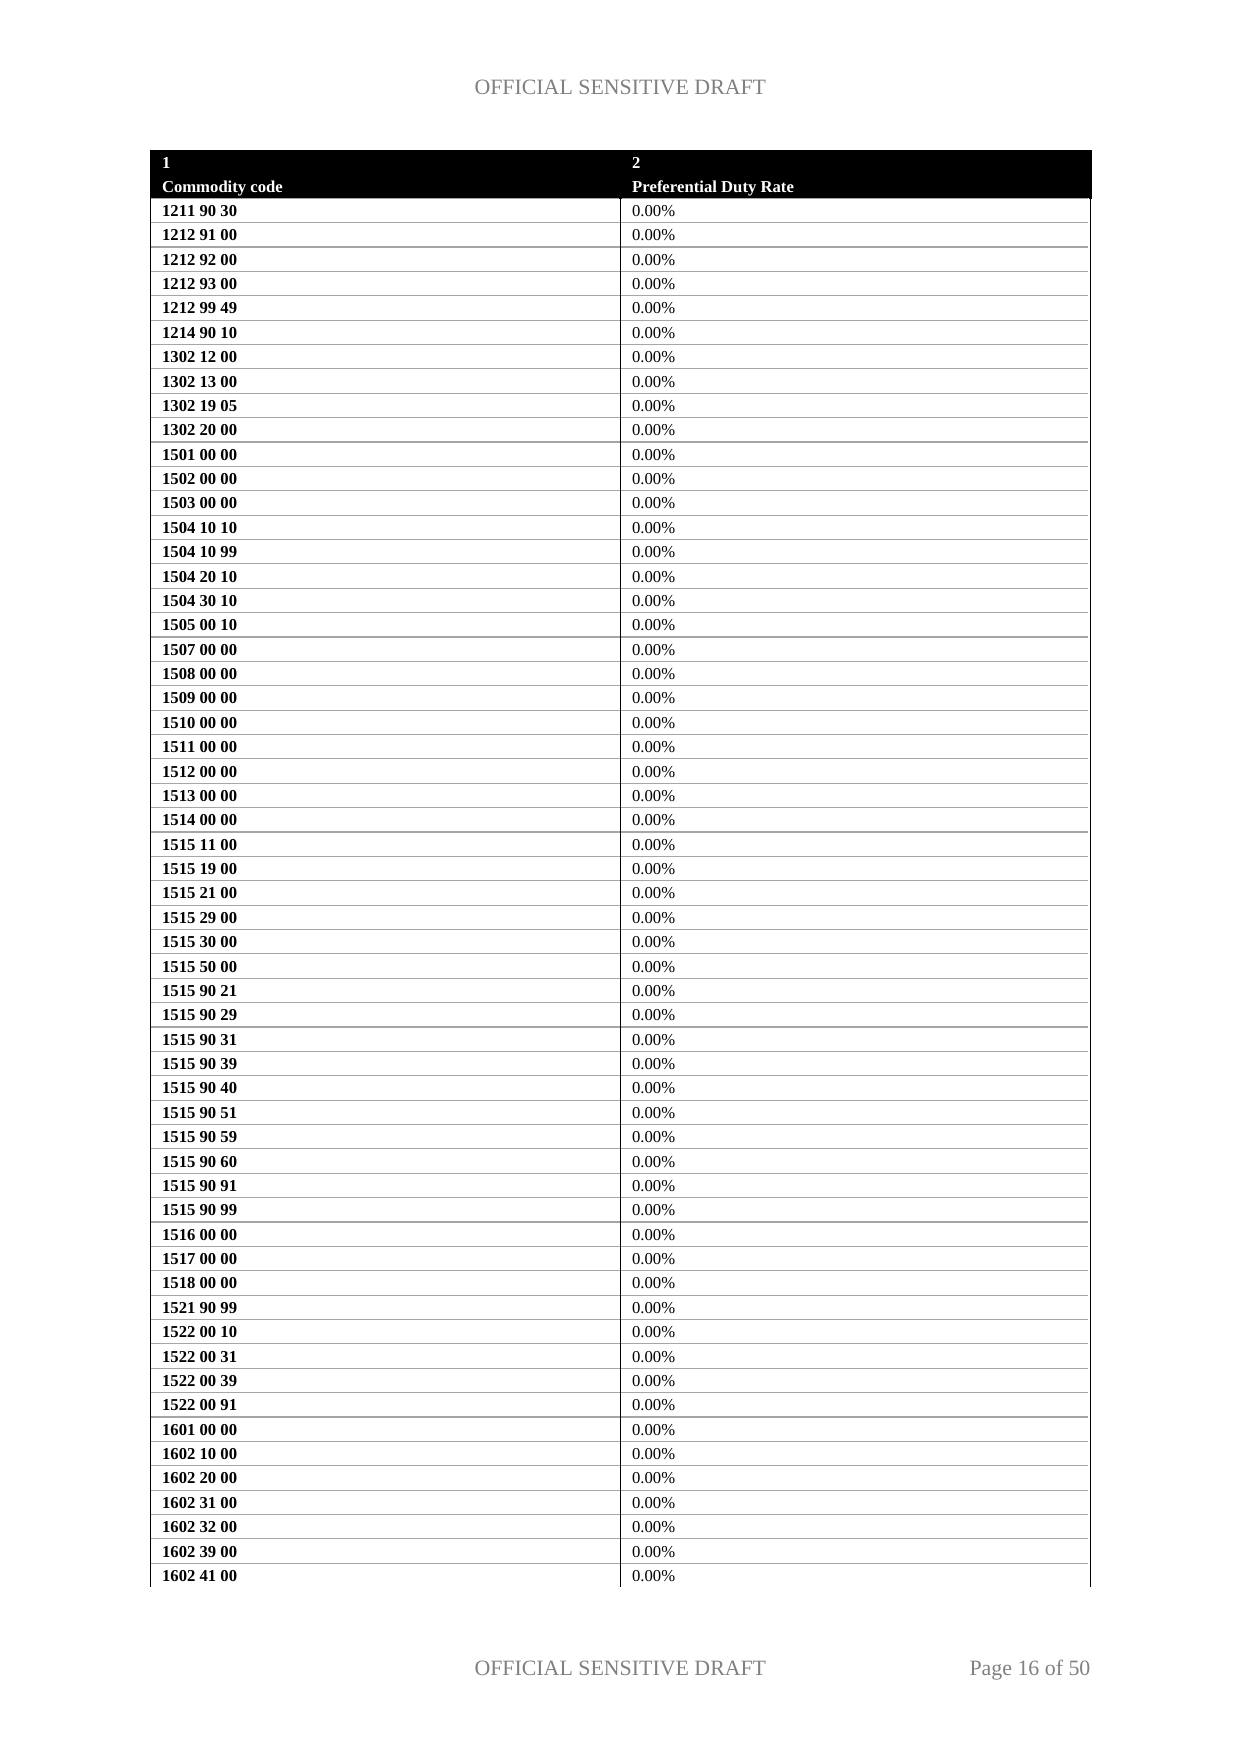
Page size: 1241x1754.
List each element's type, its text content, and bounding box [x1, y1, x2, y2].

table_cell 0.00% [621, 539, 1090, 563]
table_cell 1515 30 00 [151, 930, 620, 953]
table_cell 0.00% [621, 295, 1090, 319]
table_cell 1515 90 51 [151, 1101, 620, 1124]
table_cell 1504 30 10 [151, 589, 620, 612]
table_cell 1511 00 00 [151, 735, 620, 758]
table_cell 1302 20 00 [151, 418, 620, 441]
table_cell 1508 00 00 [151, 662, 620, 685]
table_cell 1522 00 10 [151, 1320, 620, 1343]
table_cell 1212 92 00 [151, 248, 620, 271]
table_cell 1302 13 00 [151, 369, 620, 393]
table_cell 0.00% [621, 612, 1090, 636]
table_cell 0.00% [621, 758, 1090, 783]
table_cell 1515 90 40 [151, 1076, 620, 1099]
table_cell 0.00% [621, 1416, 1090, 1441]
table_cell 0.00% [621, 588, 1090, 612]
table_cell 0.00% [621, 734, 1090, 758]
table_cell 0.00% [621, 929, 1090, 953]
table_cell 1515 90 59 [151, 1125, 620, 1148]
table_cell 1504 10 99 [151, 540, 620, 563]
table_header 1 [151, 151, 619, 174]
table_cell 0.00% [621, 1148, 1090, 1173]
table_cell 1515 21 00 [151, 881, 620, 904]
table_cell 1504 20 10 [151, 564, 620, 588]
table_header 2 [622, 151, 1089, 174]
table_cell 0.00% [621, 1100, 1090, 1124]
table_cell 0.00% [621, 1319, 1090, 1343]
table_cell 0.00% [621, 368, 1090, 393]
table_cell 1515 90 99 [151, 1198, 620, 1221]
table_cell 0.00% [621, 685, 1090, 709]
table_cell 1507 00 00 [151, 638, 620, 661]
table_cell 0.00% [621, 417, 1090, 441]
table_cell 0.00% [621, 490, 1090, 514]
table_cell 0.00% [621, 1270, 1090, 1294]
table_cell 1522 00 91 [151, 1393, 620, 1416]
table_cell 0.00% [621, 1173, 1090, 1197]
table_cell 1515 19 00 [151, 857, 620, 880]
table_cell 1505 00 10 [151, 613, 620, 636]
table_cell 0.00% [621, 466, 1090, 490]
table_cell 0.00% [621, 783, 1090, 807]
table_cell 1509 00 00 [151, 686, 620, 709]
table_cell 0.00% [621, 344, 1090, 368]
table_cell 1515 90 21 [151, 979, 620, 1002]
table_cell 0.00% [621, 271, 1090, 295]
table_cell 0.00% [621, 807, 1090, 831]
table_cell 1214 90 10 [151, 321, 620, 344]
table_cell 1602 31 00 [151, 1491, 620, 1514]
table_cell 0.00% [621, 1295, 1090, 1319]
table_cell 0.00% [621, 1392, 1090, 1416]
table_cell 1212 93 00 [151, 272, 620, 295]
table_cell Commodity code [151, 174, 619, 198]
table_cell 1212 99 49 [151, 296, 620, 319]
table_cell 0.00% [621, 222, 1090, 246]
table_cell 0.00% [621, 1002, 1090, 1026]
table_cell 1302 12 00 [151, 345, 620, 368]
table_cell 1602 20 00 [151, 1466, 620, 1489]
table_cell 1515 29 00 [151, 906, 620, 929]
table_cell 1602 32 00 [151, 1515, 620, 1538]
table_cell 0.00% [621, 978, 1090, 1002]
table_cell 1602 39 00 [151, 1539, 620, 1563]
table_cell 1602 41 00 [151, 1564, 620, 1587]
table_cell 0.00% [621, 1465, 1090, 1489]
table_cell 1522 00 39 [151, 1369, 620, 1392]
table_cell 0.00% [621, 320, 1090, 344]
table_cell 1515 90 31 [151, 1028, 620, 1051]
table_cell 0.00% [621, 1197, 1090, 1221]
table_cell 0.00% [621, 1124, 1090, 1148]
table_cell 0.00% [621, 1026, 1090, 1051]
table_cell 0.00% [621, 1490, 1090, 1514]
table_cell 0.00% [621, 1343, 1090, 1368]
table_cell 0.00% [621, 1246, 1090, 1270]
table_cell 0.00% [621, 1441, 1090, 1465]
table_cell 0.00% [621, 441, 1090, 466]
table_cell 1510 00 00 [151, 711, 620, 734]
table_cell 0.00% [621, 1514, 1090, 1538]
table_cell 1602 10 00 [151, 1442, 620, 1465]
table_cell 1512 00 00 [151, 759, 620, 783]
table_cell 1515 11 00 [151, 833, 620, 856]
table_cell 0.00% [621, 1075, 1090, 1099]
table_cell 1503 00 00 [151, 491, 620, 514]
table_cell 1514 00 00 [151, 808, 620, 831]
table_cell 1518 00 00 [151, 1271, 620, 1294]
table_cell 1516 00 00 [151, 1223, 620, 1246]
table_cell 0.00% [621, 880, 1090, 904]
table_cell 0.00% [621, 856, 1090, 880]
table_cell Preferential Duty Rate [622, 174, 1089, 198]
table_cell 1515 90 60 [151, 1149, 620, 1173]
table_cell 1517 00 00 [151, 1247, 620, 1270]
table_cell 1522 00 31 [151, 1344, 620, 1368]
table_cell 0.00% [621, 563, 1090, 588]
table_cell 0.00% [621, 393, 1090, 417]
table_cell 0.00% [621, 905, 1090, 929]
table_cell 0.00% [621, 953, 1090, 978]
table_cell 0.00% [621, 1563, 1090, 1587]
table_cell 0.00% [621, 1051, 1090, 1075]
table_cell 1515 90 39 [151, 1052, 620, 1075]
table_cell 0.00% [621, 1221, 1090, 1246]
table_cell 1601 00 00 [151, 1418, 620, 1441]
table_cell 0.00% [621, 661, 1090, 685]
table_cell 1504 10 10 [151, 516, 620, 539]
table_cell 0.00% [621, 246, 1090, 271]
table_cell 1501 00 00 [151, 443, 620, 466]
table_cell 1212 91 00 [151, 223, 620, 246]
table_cell 1515 50 00 [151, 954, 620, 978]
table_cell 0.00% [621, 198, 1090, 222]
table_cell 0.00% [621, 1538, 1090, 1563]
table_cell 1302 19 05 [151, 394, 620, 417]
table_cell 1211 90 30 [151, 199, 620, 222]
table_cell 1521 90 99 [151, 1296, 620, 1319]
table_cell 1513 00 00 [151, 784, 620, 807]
table_cell 0.00% [621, 710, 1090, 734]
table_cell 0.00% [621, 636, 1090, 661]
table_cell 0.00% [621, 515, 1090, 539]
table_cell 1515 90 29 [151, 1003, 620, 1026]
table_cell 0.00% [621, 1368, 1090, 1392]
table_cell 1502 00 00 [151, 467, 620, 490]
table_cell 1515 90 91 [151, 1174, 620, 1197]
table_cell 0.00% [621, 831, 1090, 856]
